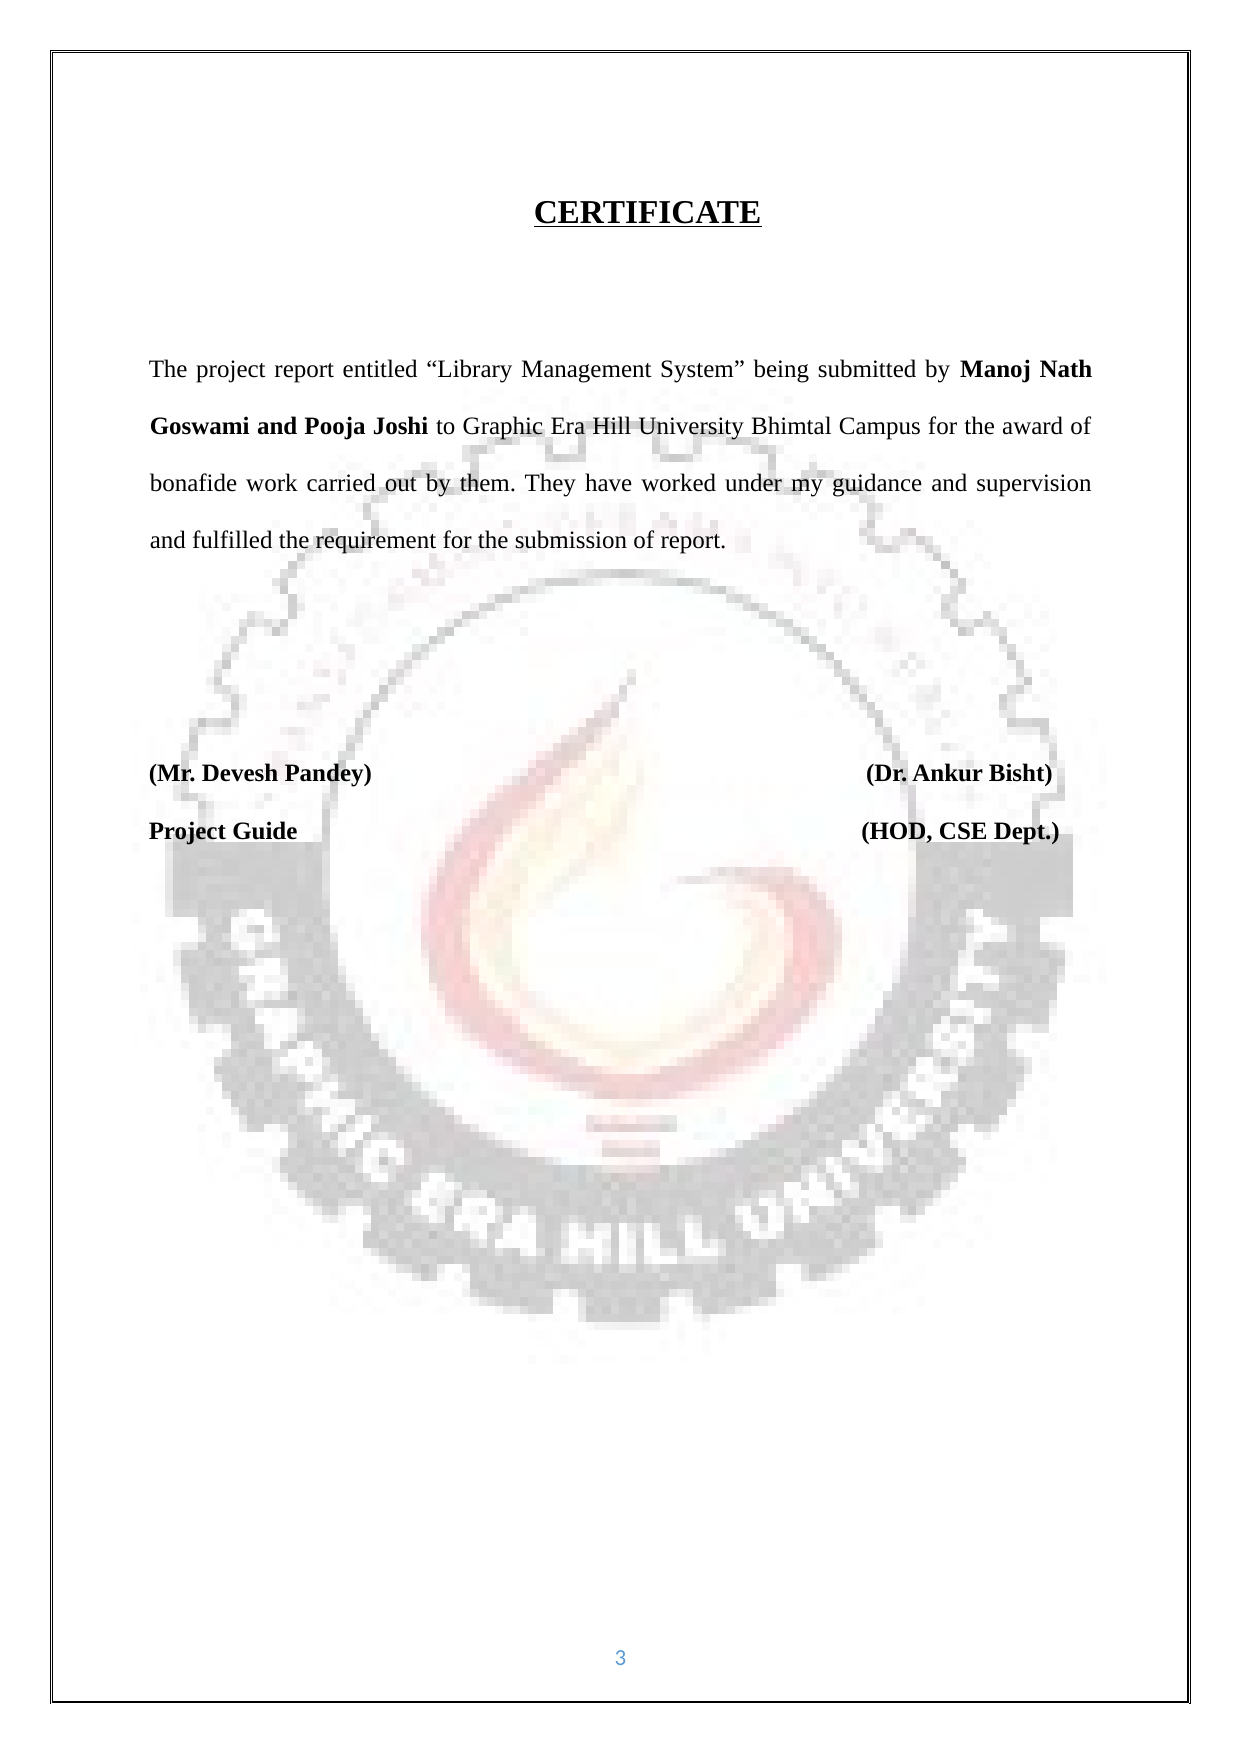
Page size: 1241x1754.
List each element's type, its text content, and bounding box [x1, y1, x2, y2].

picture [132, 388, 1107, 1364]
text (Mr. Devesh Pandey) (Dr. Ankur Bisht) [148, 758, 1145, 787]
text CERTIFICATE [150, 192, 1145, 231]
text The project report entitled “Library Management System” being submitted by Manoj Nath Goswami and Pooja Joshi to Graphic Era Hill University Bhimtal Campus for the award of bonafide work carried out by them. They have worked under my guidance and supervision and fulfilled the requirement for the submission of report. [148, 354, 1092, 554]
text Project Guide (HOD, CSE Dept.) [148, 816, 1145, 845]
